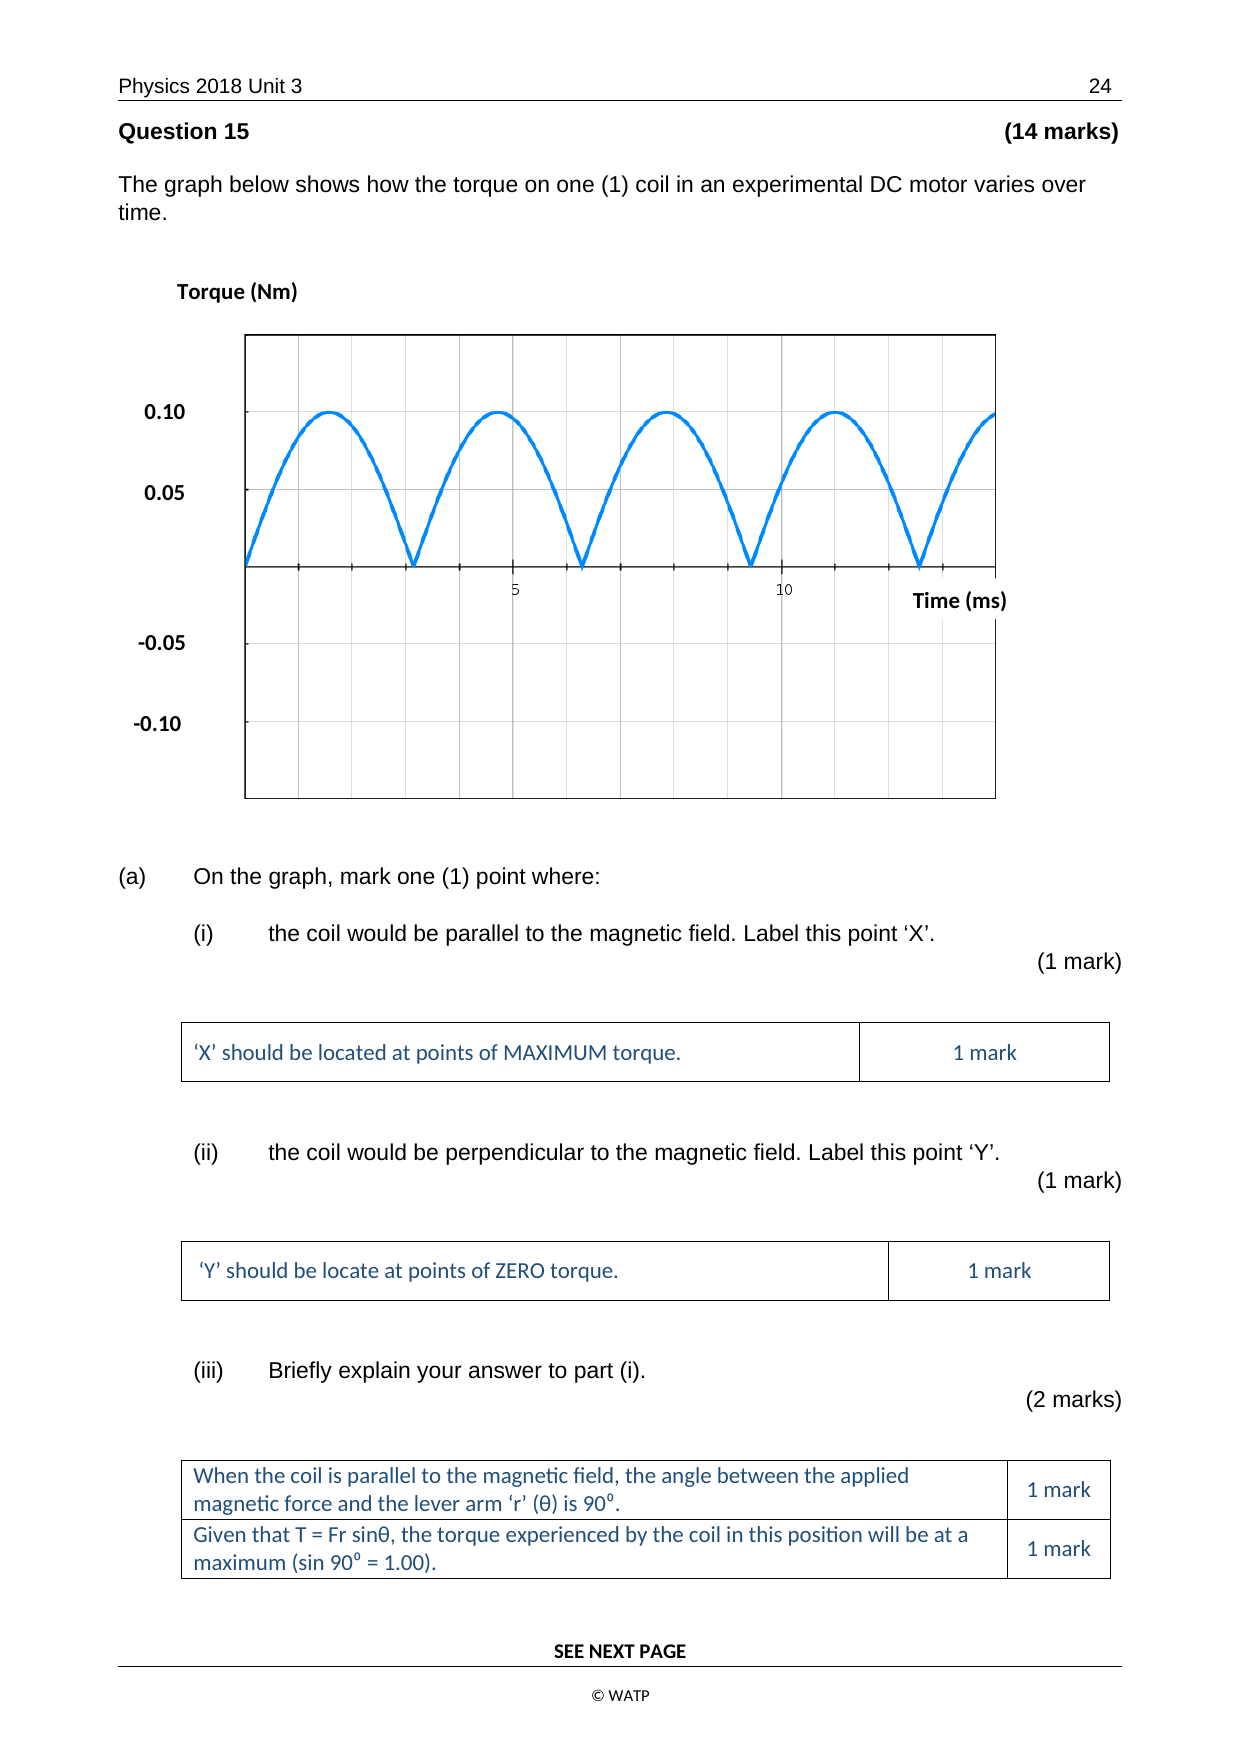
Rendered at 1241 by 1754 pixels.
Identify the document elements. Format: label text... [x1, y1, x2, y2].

table_header When the coil is parallel to the magnetic field, the angle between the applied magnetic force and the lever arm ‘r’ (θ) is 90⁰. [182, 1461, 1007, 1518]
list (1 mark) [268, 1167, 1122, 1193]
picture [244, 334, 996, 799]
table_cell Given that T = Fr sinθ, the torque experienced by the coil in this position will be at a maximum (sin 90⁰ = 1.00). [182, 1520, 1007, 1578]
table_header 1 mark [860, 1023, 1109, 1081]
list On the graph, mark one (1) point where: [118, 863, 1122, 889]
text Question 15 (14 marks) [118, 118, 1122, 144]
table_cell 1 mark [1008, 1520, 1110, 1578]
table_header ‘Y’ should be locate at points of ZERO torque. [182, 1242, 888, 1299]
table_header 1 mark [1008, 1461, 1110, 1518]
table_header ‘X’ should be located at points of MAXIMUM torque. [182, 1023, 859, 1081]
list (2 marks) [268, 1386, 1122, 1412]
text The graph below shows how the torque on one (1) coil in an experimental DC motor varies over time. [118, 171, 1122, 226]
list (1 mark) [268, 948, 1122, 974]
table_header 1 mark [889, 1242, 1109, 1299]
list the coil would be parallel to the magnetic field. Label this point ‘X’. [193, 919, 1122, 946]
list Briefly explain your answer to part (i). [193, 1357, 1122, 1384]
list the coil would be perpendicular to the magnetic field. Label this point ‘Y’. [193, 1138, 1122, 1165]
